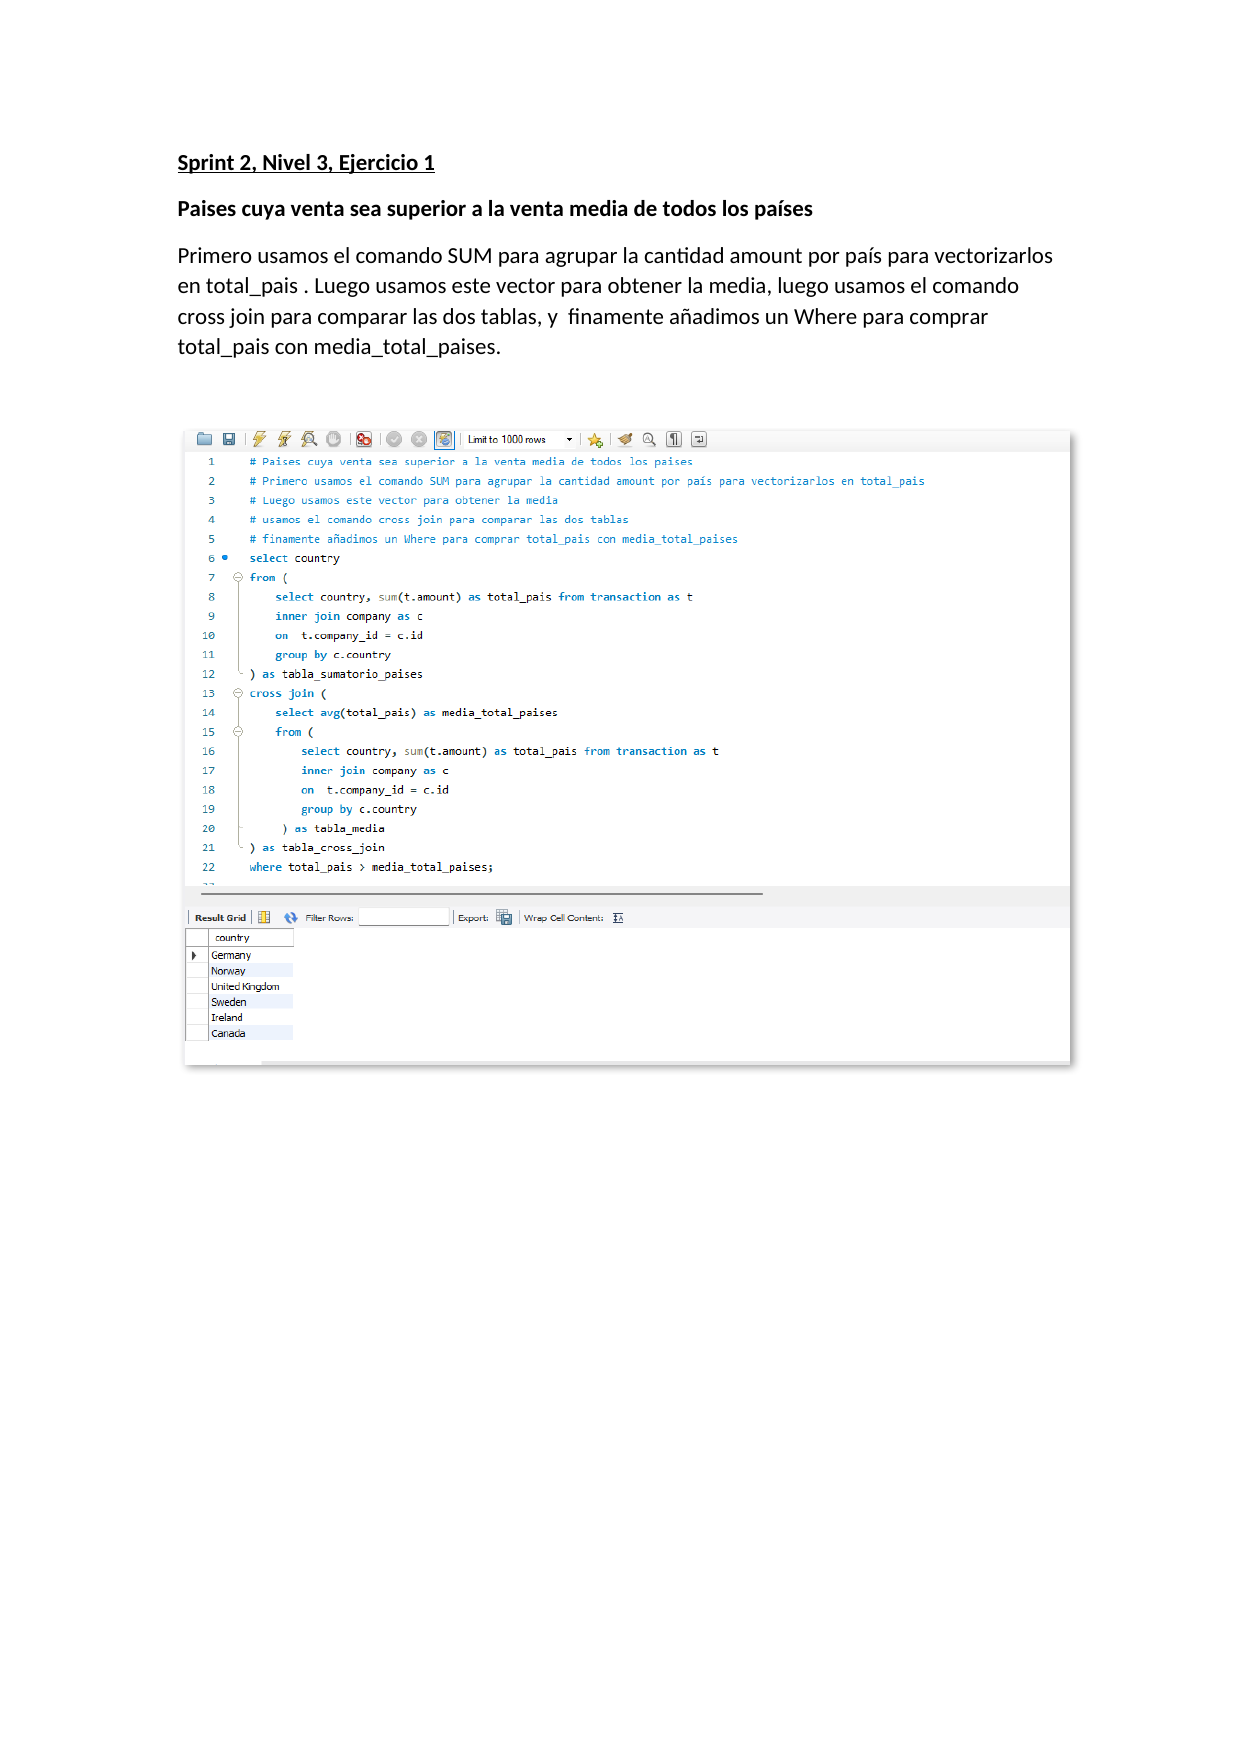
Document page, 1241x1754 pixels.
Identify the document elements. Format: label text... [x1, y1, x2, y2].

text Paises cuya venta sea superior a la venta media de todos los países [177, 194, 1063, 222]
picture [183, 431, 1070, 1065]
text Primero usamos el comando SUM para agrupar la cantidad amount por país para vectorizarlos en total_pais . Luego usamos este vector para obtener la media, luego usamos el comando cross join para comparar las dos tablas, y finamente añadimos un Where para comprar total_pais con media_total_paises. [177, 241, 1063, 360]
text Sprint 2, Nivel 3, Ejercicio 1 [177, 148, 1063, 176]
